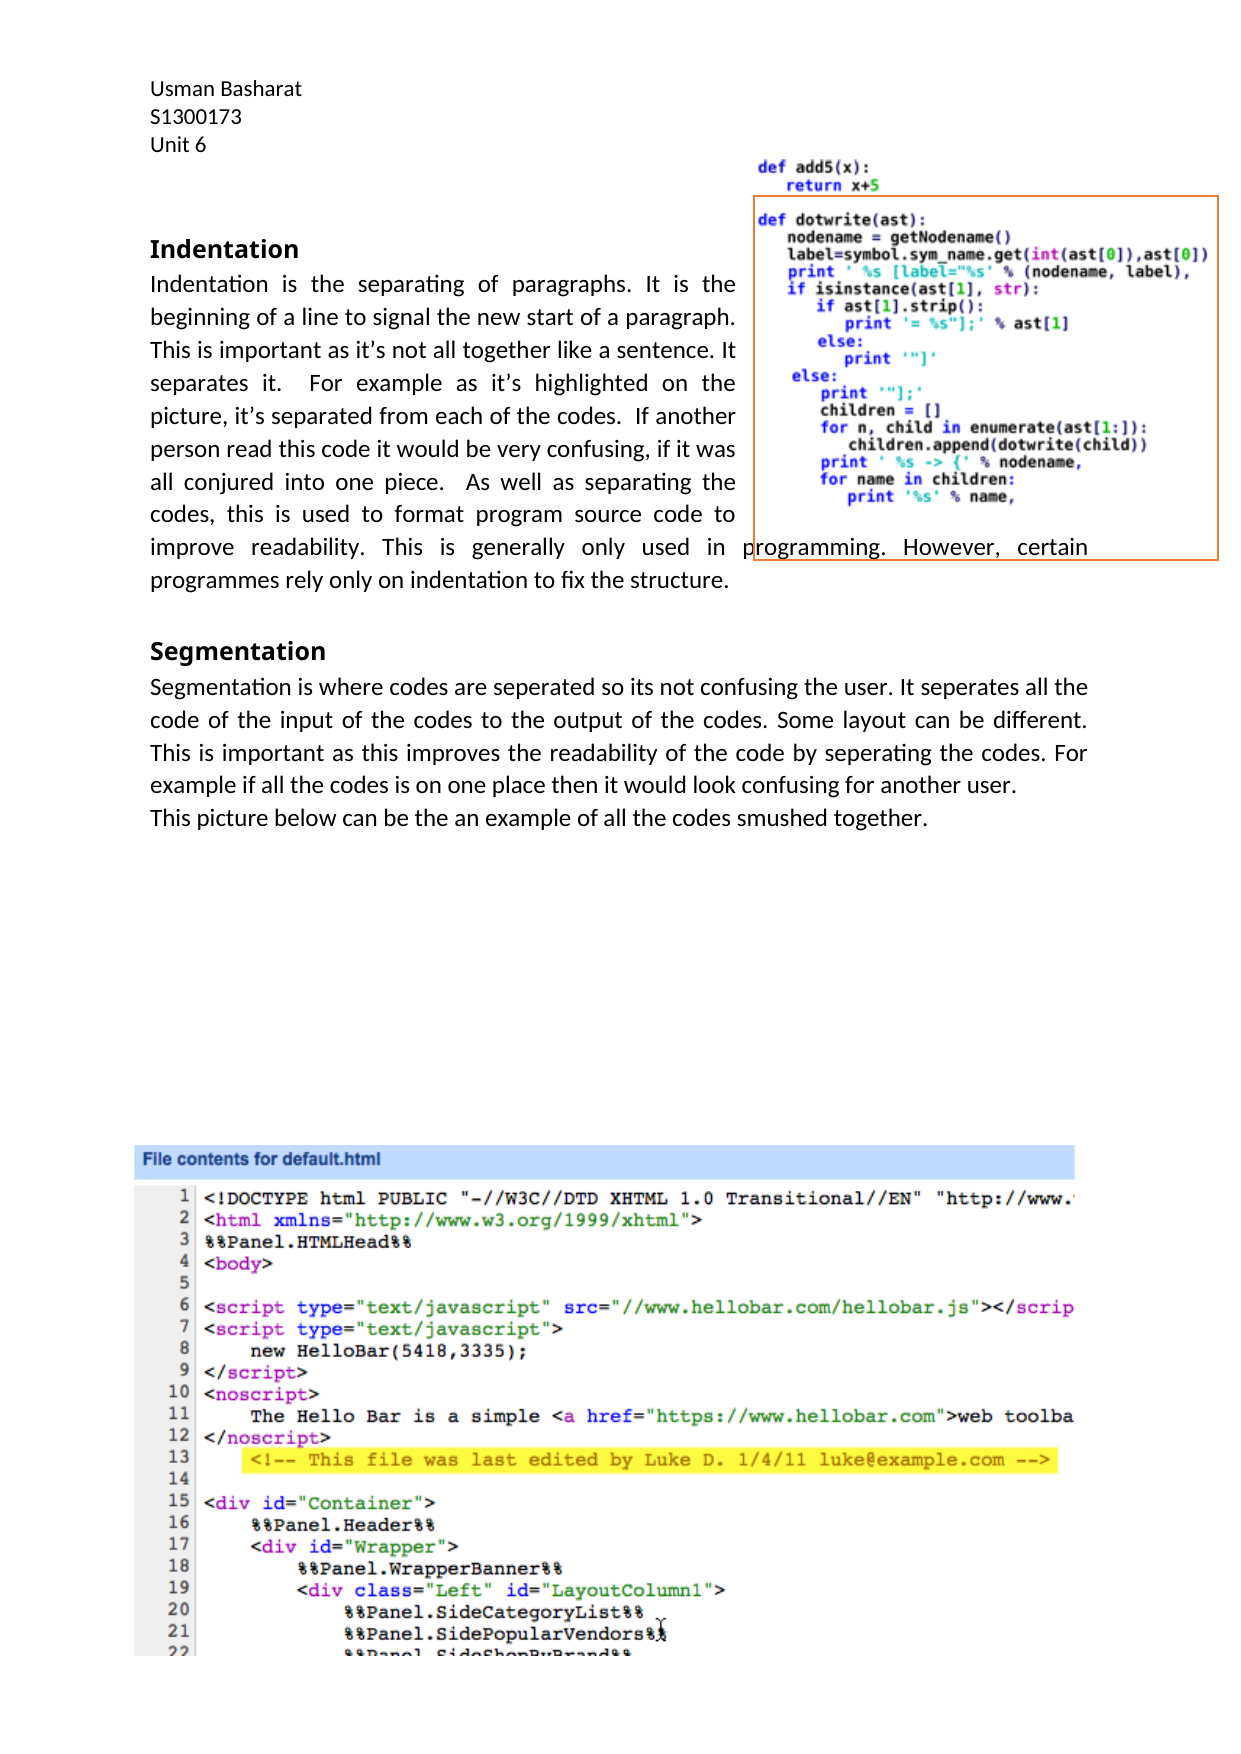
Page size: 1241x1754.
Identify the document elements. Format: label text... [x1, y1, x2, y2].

picture [755, 197, 1217, 510]
text Segmentation [150, 634, 1090, 668]
picture [134, 1145, 1075, 1656]
text Segmentation is where codes are seperated so its not confusing the user. It seperates all the code of the input of the codes to the output of the codes. Some layout can be different. This is important as this improves the readability of the code by seperating the codes. For example if all the codes is on one place then it would look confusing for another user. [150, 671, 1090, 800]
picture [755, 159, 1225, 510]
text This picture below can be the an example of all the codes smushed together. [150, 802, 1090, 833]
text Indentation is the separating of paragraphs. It is the beginning of a line to signal the new start of a paragraph. This is important as it’s not all together like a sentence. It separates it. For example as it’s highlighted on the picture, it’s separated from each of the codes. If another person read this code it would be very confusing, if it was all conjured into one piece. As well as separating the codes, this is used to format program source code to improve readability. This is generally only used in programming. However, certain programmes rely only on indentation to fix the structure. [150, 268, 1090, 595]
text Indentation [150, 231, 753, 265]
